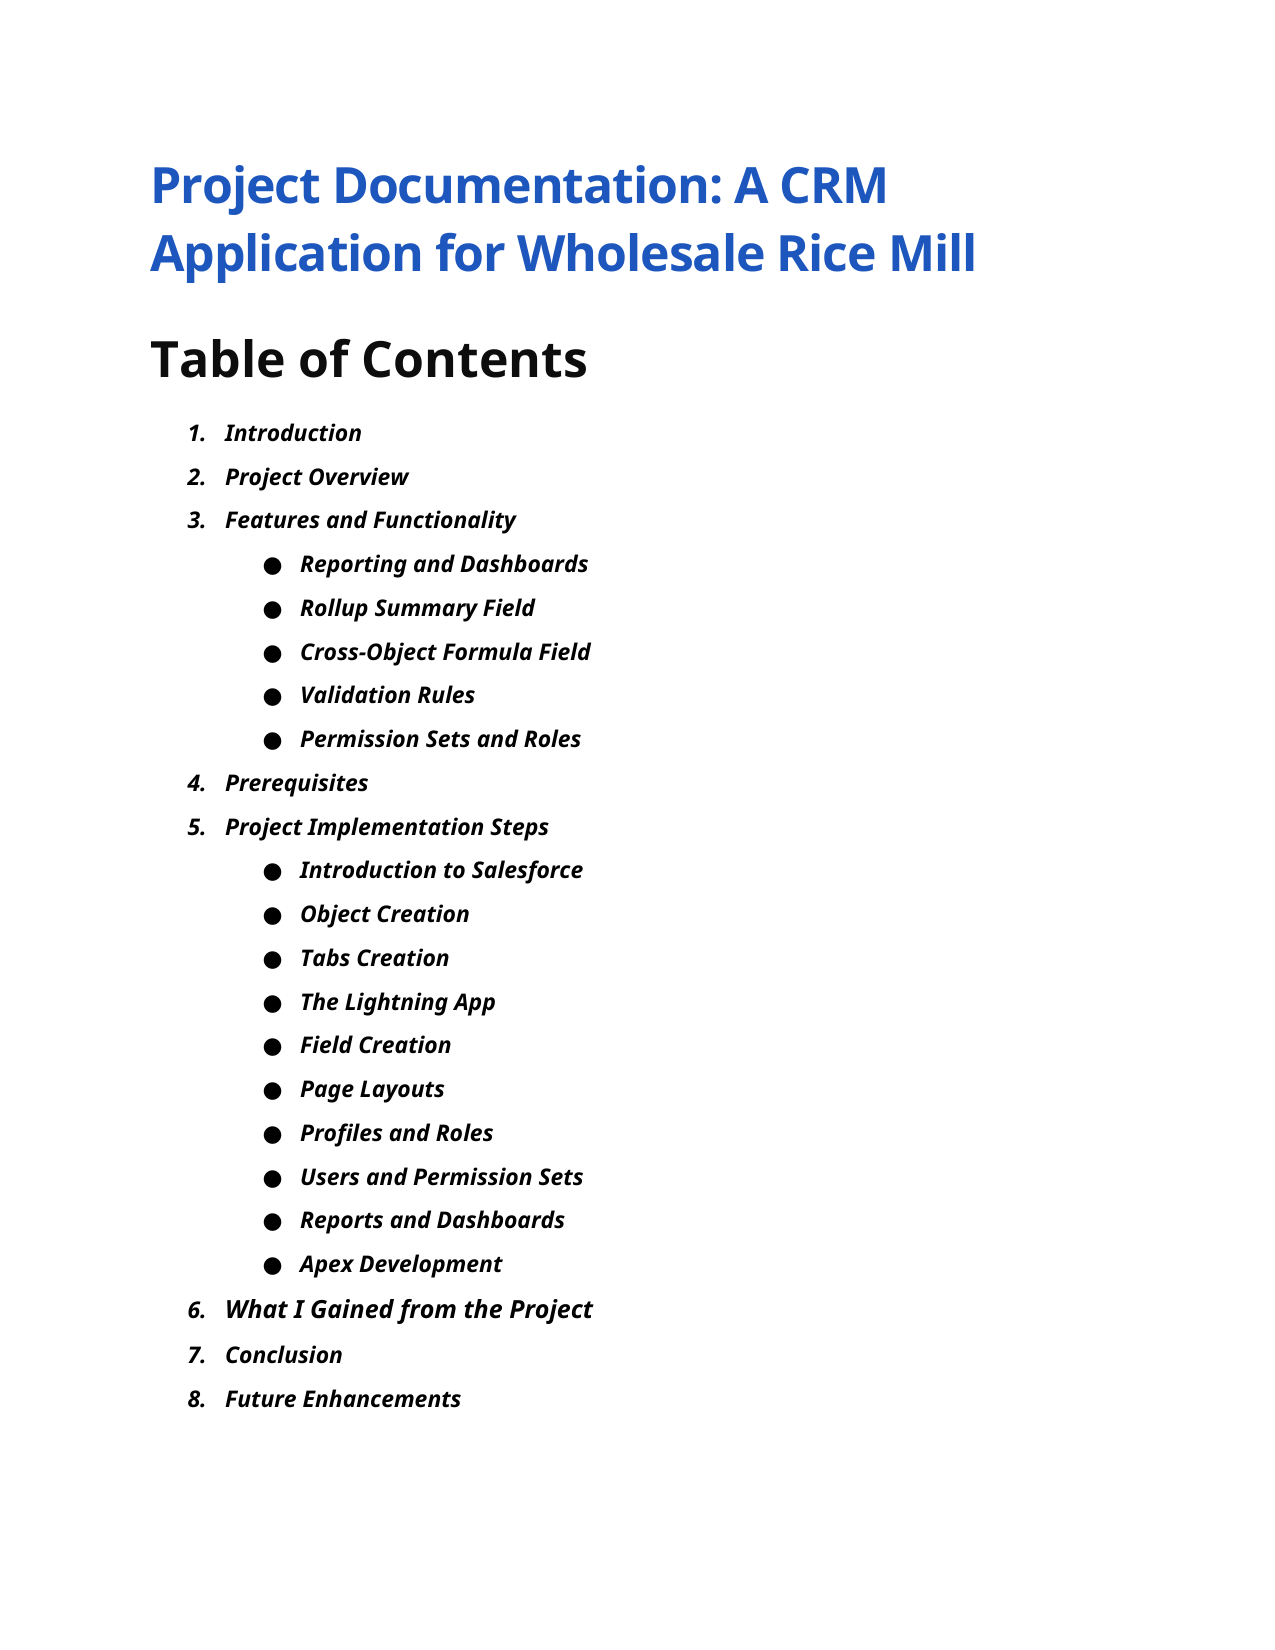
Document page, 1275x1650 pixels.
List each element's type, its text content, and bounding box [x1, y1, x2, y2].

subtitle Table of Contents [150, 324, 1125, 392]
title Project Documentation: A CRM Application for Wholesale Rice Mill [150, 150, 1125, 286]
list Reporting and Dashboards [262, 548, 1125, 579]
list Users and Permission Sets [262, 1161, 1125, 1192]
list Introduction to Salesforce [262, 854, 1125, 886]
list Profiles and Roles [262, 1117, 1125, 1148]
list Project Overview [187, 461, 1125, 492]
list The Lightning App [262, 986, 1125, 1017]
list Field Creation [262, 1029, 1125, 1061]
list Validation Rules [262, 679, 1125, 711]
list Project Implementation Steps [187, 811, 1125, 842]
list Features and Functionality [187, 504, 1125, 536]
list Rollup Summary Field [262, 592, 1125, 623]
list Page Layouts [262, 1073, 1125, 1104]
list Permission Sets and Roles [262, 723, 1125, 754]
list Tabs Creation [262, 942, 1125, 973]
list Cross-Object Formula Field [262, 636, 1125, 667]
list What I Gained from the Project [187, 1292, 1125, 1326]
list Future Enhancements [187, 1383, 1125, 1414]
list Introduction [187, 417, 1125, 448]
list Object Creation [262, 898, 1125, 929]
list Reports and Dashboards [262, 1204, 1125, 1236]
list Apex Development [262, 1248, 1125, 1279]
list Conclusion [187, 1339, 1125, 1371]
list Prerequisites [187, 767, 1125, 798]
